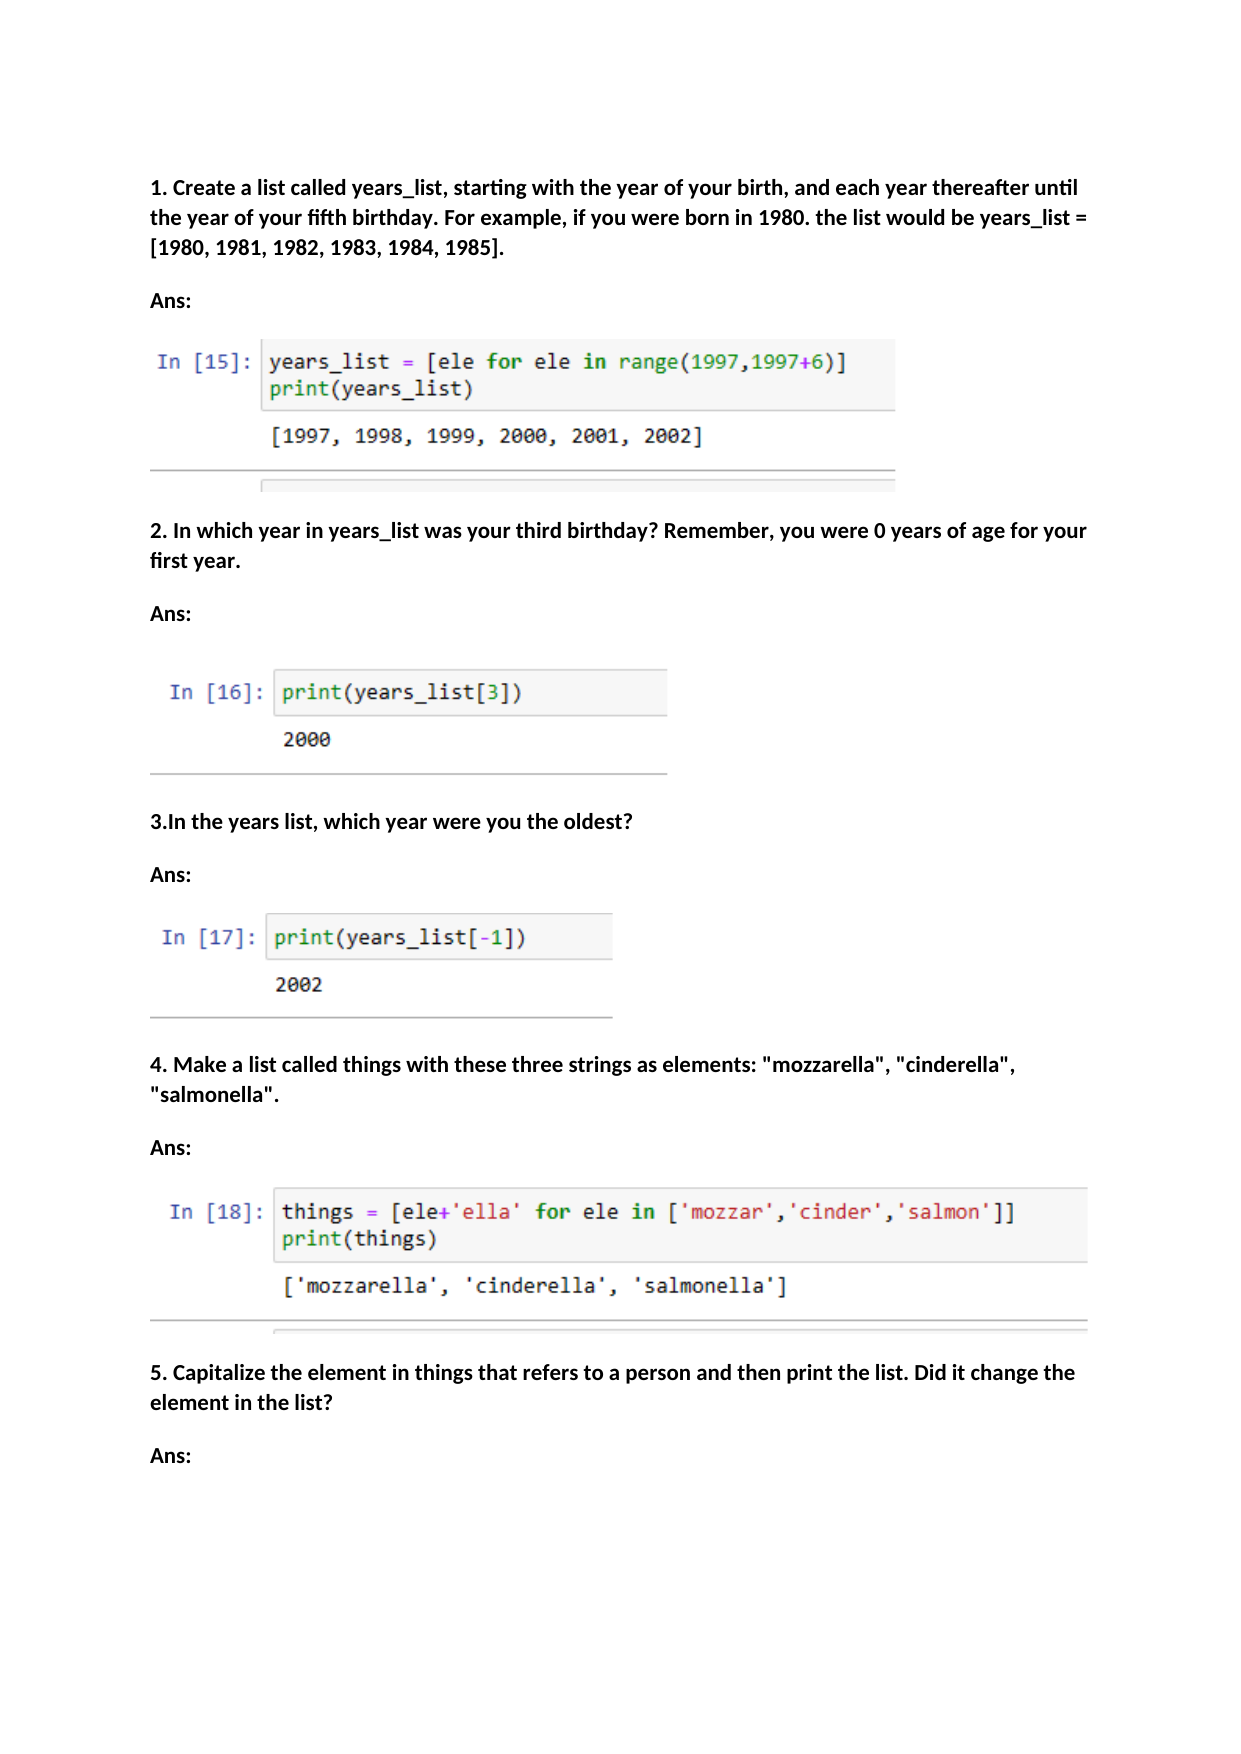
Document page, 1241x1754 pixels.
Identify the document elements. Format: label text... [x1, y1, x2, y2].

picture [150, 652, 668, 783]
text Ans: [150, 599, 1090, 628]
text 2. In which year in years_list was your third birthday? Remember, you were 0 years of age for your first year. [150, 516, 1090, 574]
text 4. Make a list called things with these three strings as elements: "mozzarella", "cinderella", "salmonella". [150, 1050, 1090, 1108]
picture [150, 1186, 1088, 1334]
text Ans: [150, 1442, 1090, 1469]
text Ans: [150, 861, 1090, 889]
text 3.In the years list, which year were you the oldest? [150, 807, 1090, 836]
text Ans: [150, 1133, 1090, 1161]
text Ans: [150, 286, 1090, 314]
text 1. Create a list called years_list, starting with the year of your birth, and each year thereafter until the year of your fifth birthday. For example, if you were born in 1980. the list would be years_list = [1980, 1981, 1982, 1983, 1984, 1985]. [150, 173, 1090, 261]
picture [150, 913, 613, 1025]
picture [150, 339, 896, 492]
text 5. Capitalize the element in things that refers to a person and then print the list. Did it change the element in the list? [150, 1358, 1090, 1416]
